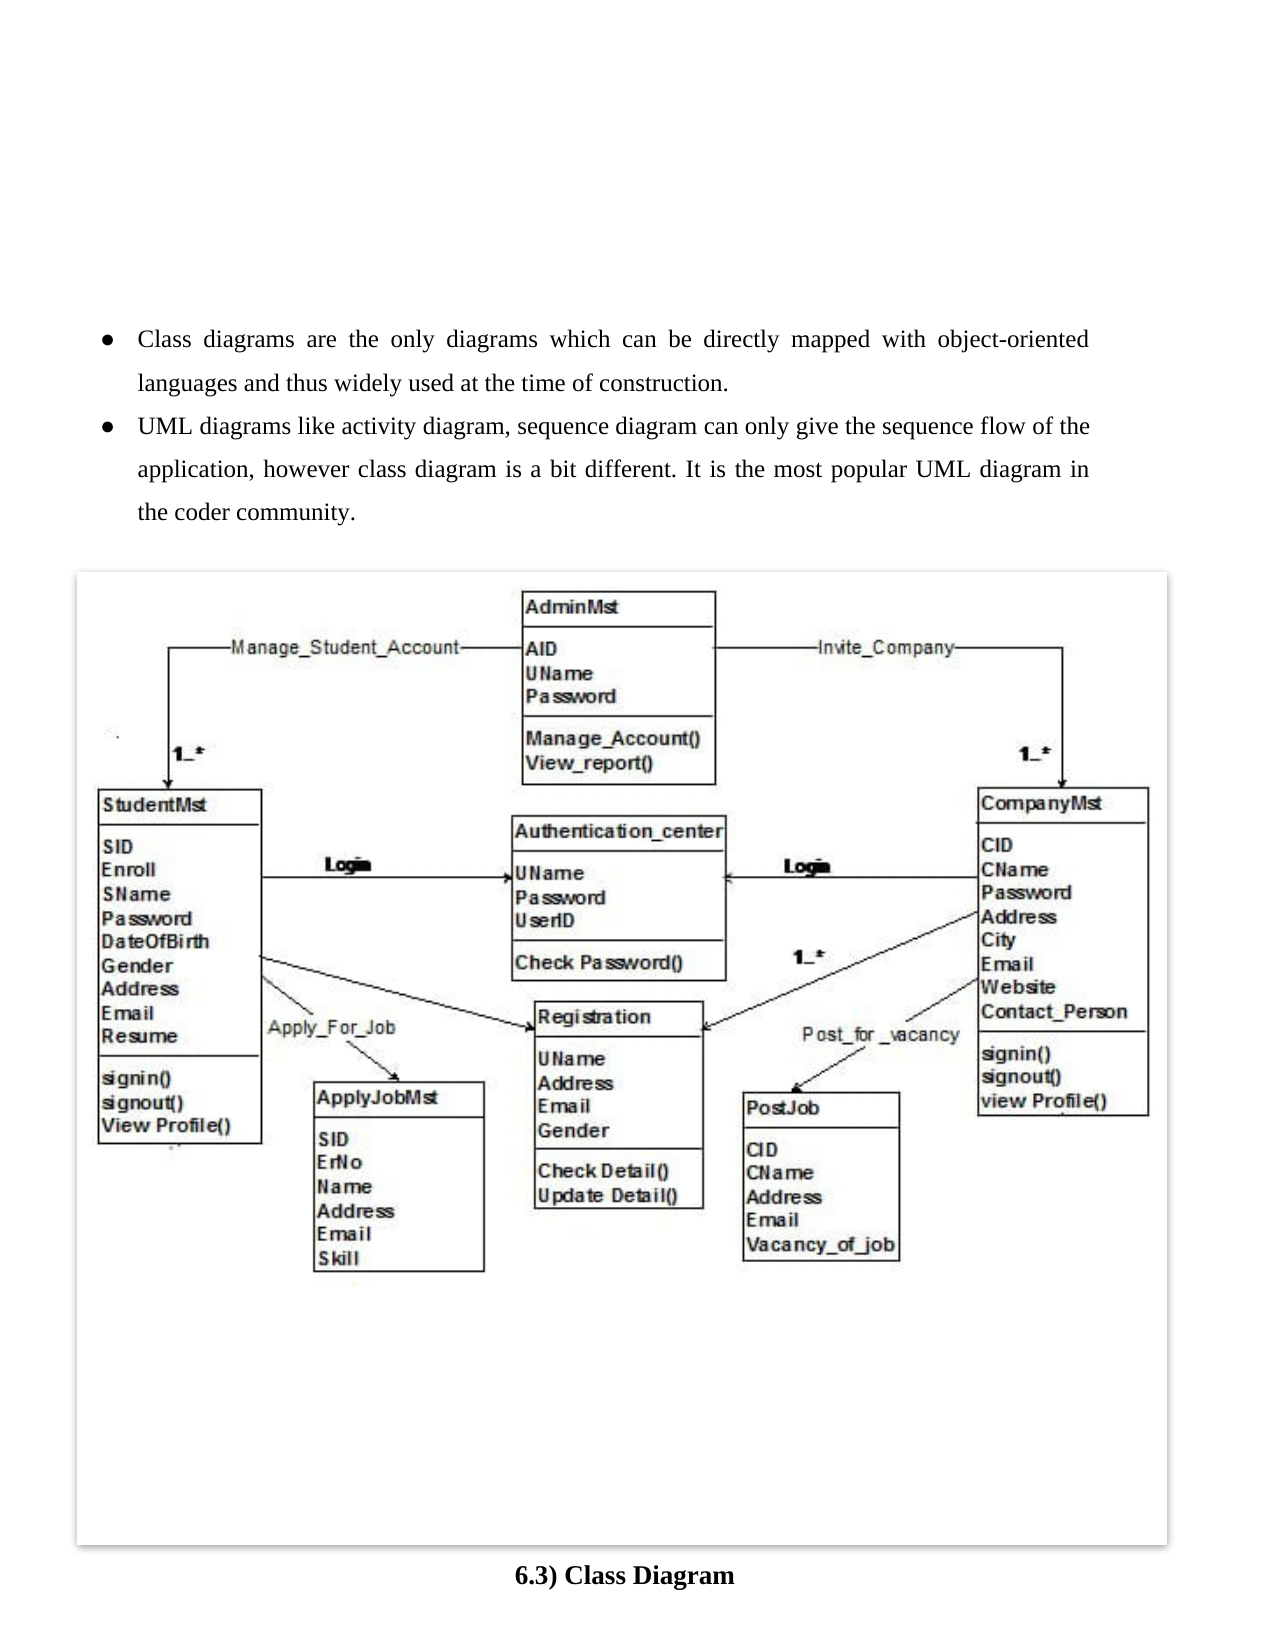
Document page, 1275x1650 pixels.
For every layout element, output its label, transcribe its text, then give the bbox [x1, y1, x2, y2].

text 6.3) Class Diagram [62, 1559, 1216, 1590]
picture [92, 586, 1153, 1530]
list Class diagrams are the only diagrams which can be directly mapped with object-oriented languages and thus widely used at the time of construction. [100, 324, 1091, 396]
list UML diagrams like activity diagram, sequence diagram can only give the sequence flow of the application, however class diagram is a bit different. It is the most popular UML diagram in the coder community. [100, 411, 1091, 526]
